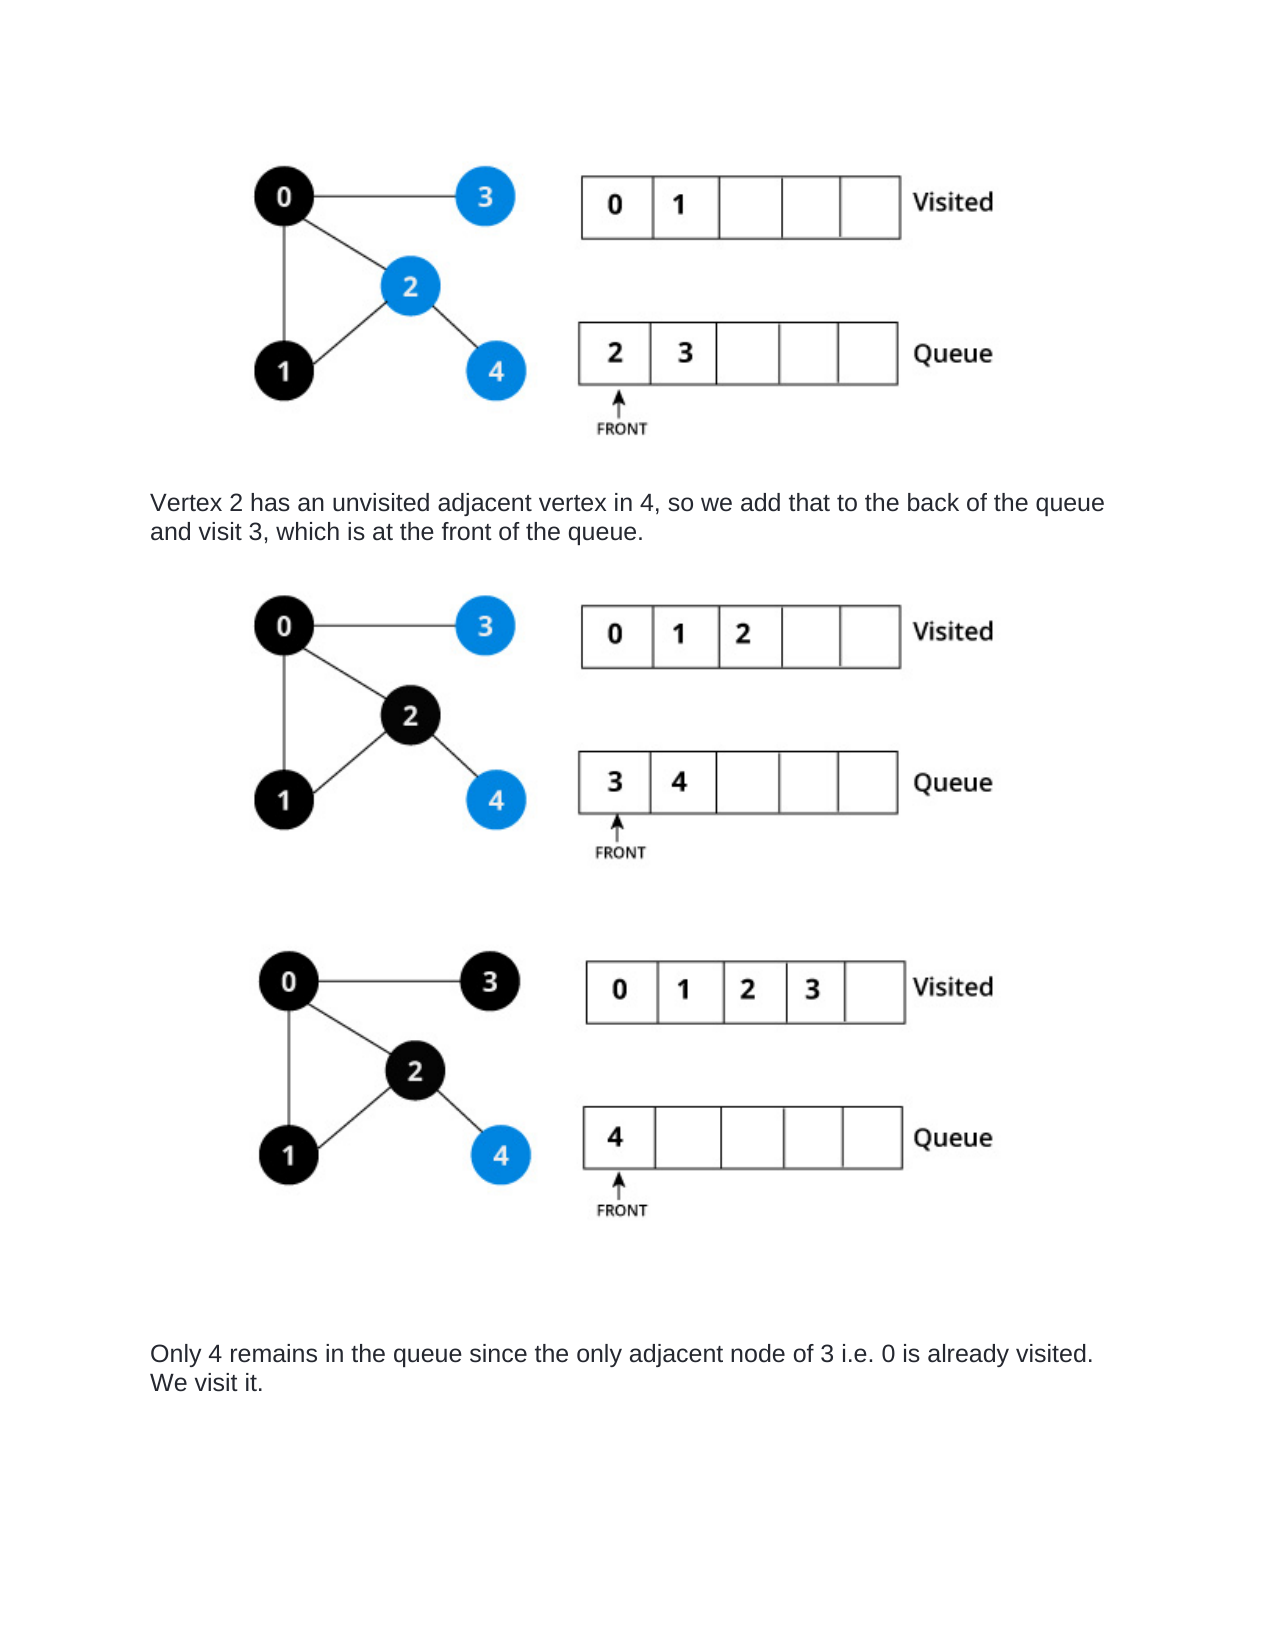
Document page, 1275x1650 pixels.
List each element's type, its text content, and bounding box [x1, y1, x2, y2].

text Only 4 remains in the queue since the only adjacent node of 3 i.e. 0 is already visited. We visit it. [150, 1339, 1125, 1397]
picture [150, 920, 1088, 1241]
picture [150, 150, 1088, 454]
picture [150, 580, 1088, 886]
text Vertex 2 has an unvisited adjacent vertex in 4, so we add that to the back of the queue and visit 3, which is at the front of the queue. [150, 488, 1125, 546]
